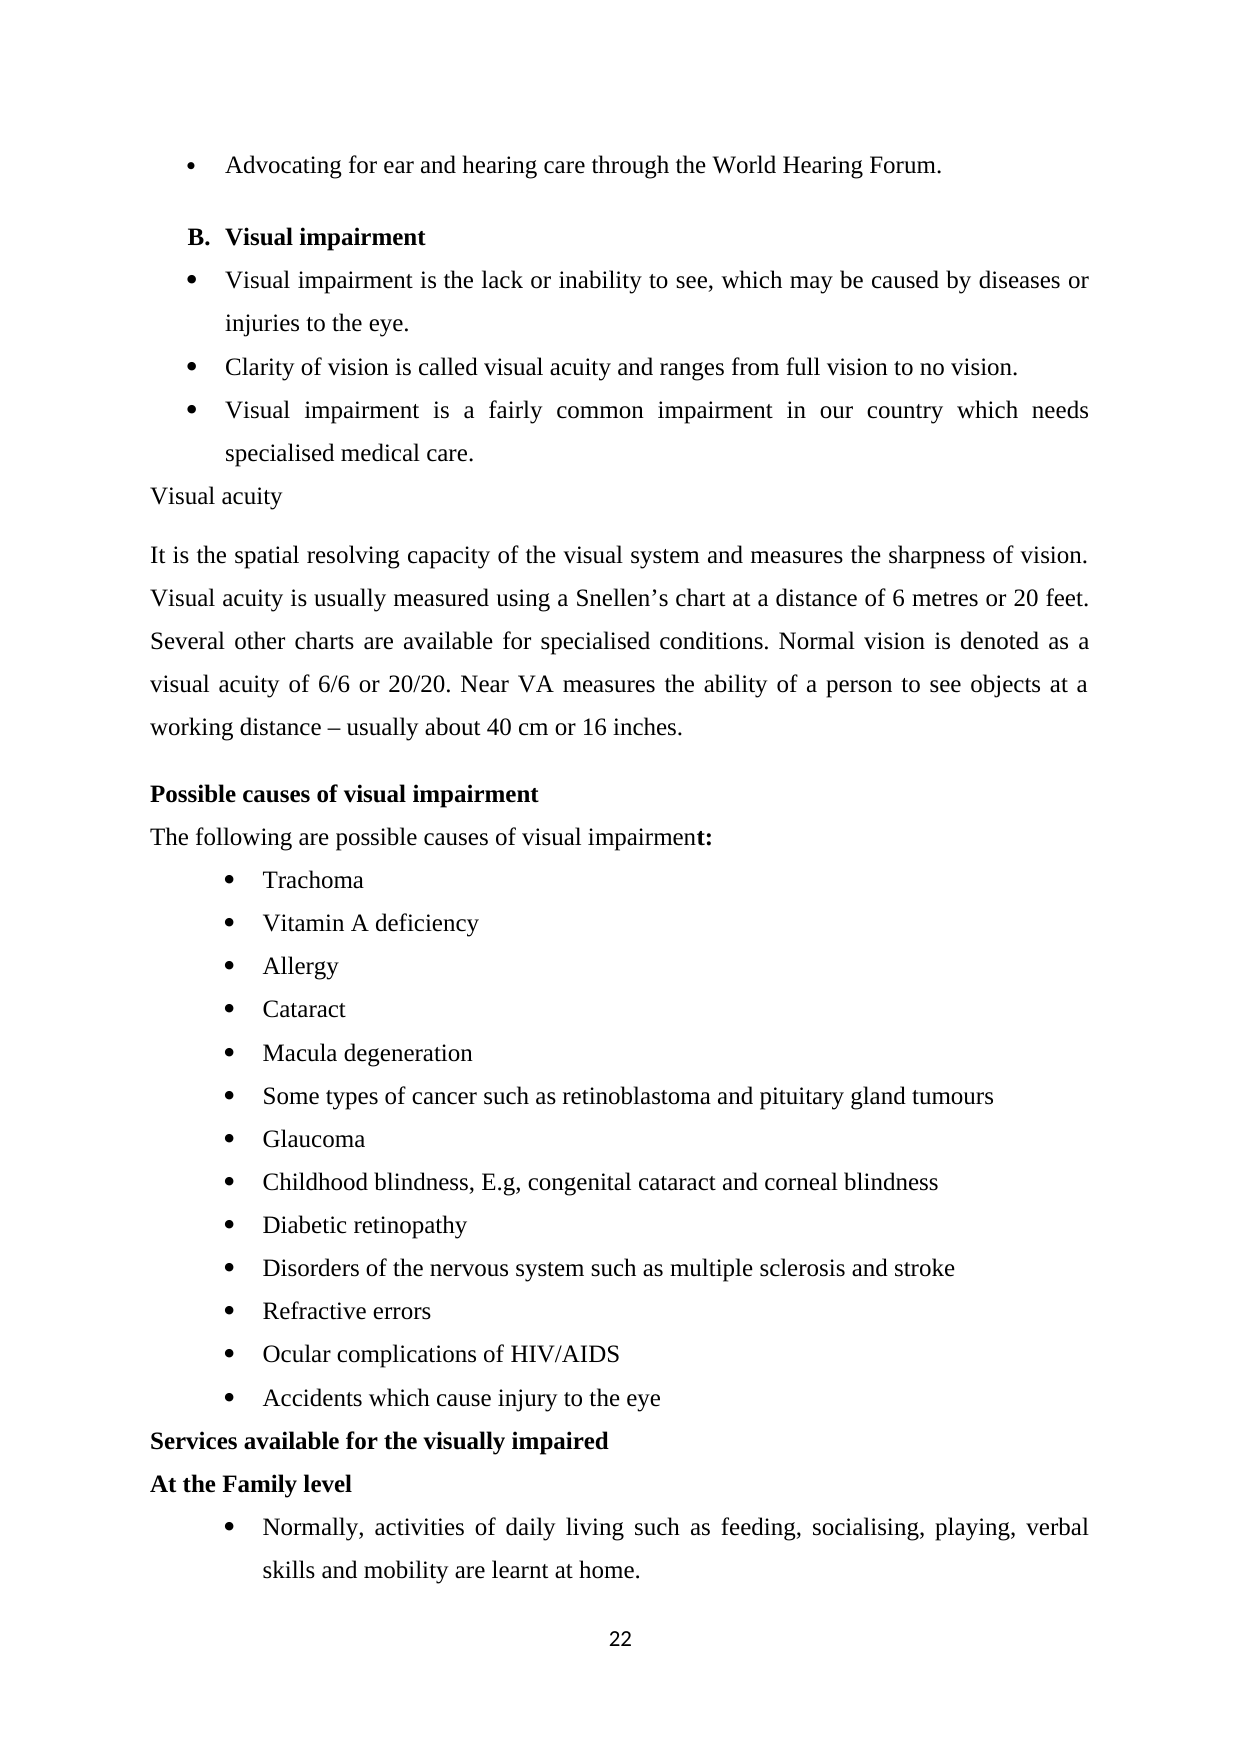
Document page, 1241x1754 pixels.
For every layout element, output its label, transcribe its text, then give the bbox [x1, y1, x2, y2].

list Trachoma [225, 865, 1090, 894]
list Visual impairment is the lack or inability to see, which may be caused by diseases or injuries to the eye. [187, 265, 1090, 337]
list Childhood blindness, E.g, congenital cataract and corneal blindness [225, 1167, 1090, 1196]
text Services available for the visually impaired [150, 1426, 1090, 1454]
list Disorders of the nervous system such as multiple sclerosis and stroke [225, 1253, 1090, 1282]
text At the Family level [150, 1469, 1090, 1498]
list Accidents which cause injury to the eye [225, 1383, 1090, 1411]
list Macula degeneration [225, 1038, 1090, 1066]
list Visual impairment is a fairly common impairment in our country which needs specialised medical care. [187, 395, 1090, 467]
list Normally, activities of daily living such as feeding, socialising, playing, verbal skills and mobility are learnt at home. [225, 1512, 1090, 1584]
list Clarity of vision is called visual acuity and ranges from full vision to no vision. [187, 352, 1090, 380]
list Ocular complications of HIV/AIDS [225, 1339, 1090, 1368]
list Vitamin A deficiency [225, 908, 1090, 937]
list Glaucoma [225, 1124, 1090, 1153]
list Advocating for ear and hearing care through the World Hearing Forum. [187, 150, 1090, 179]
list Some types of cancer such as retinoblastoma and pituitary gland tumours [225, 1081, 1090, 1109]
list Refractive errors [225, 1296, 1090, 1325]
list Visual impairment [187, 222, 1090, 251]
text It is the spatial resolving capacity of the visual system and measures the sharpness of vision. Visual acuity is usually measured using a Snellen’s chart at a distance of 6 metres or 20 feet. Several other charts are available for specialised conditions. Normal vision is denoted as a visual acuity of 6/6 or 20/20. Near VA measures the ability of a person to see objects at a working distance – usually about 40 cm or 16 inches. [150, 540, 1090, 741]
list Cataract [225, 994, 1090, 1023]
text The following are possible causes of visual impairment: [150, 822, 1090, 851]
text Possible causes of visual impairment [150, 779, 1090, 808]
text Visual acuity [150, 481, 1090, 510]
list Allergy [225, 951, 1090, 980]
list Diabetic retinopathy [225, 1210, 1090, 1239]
